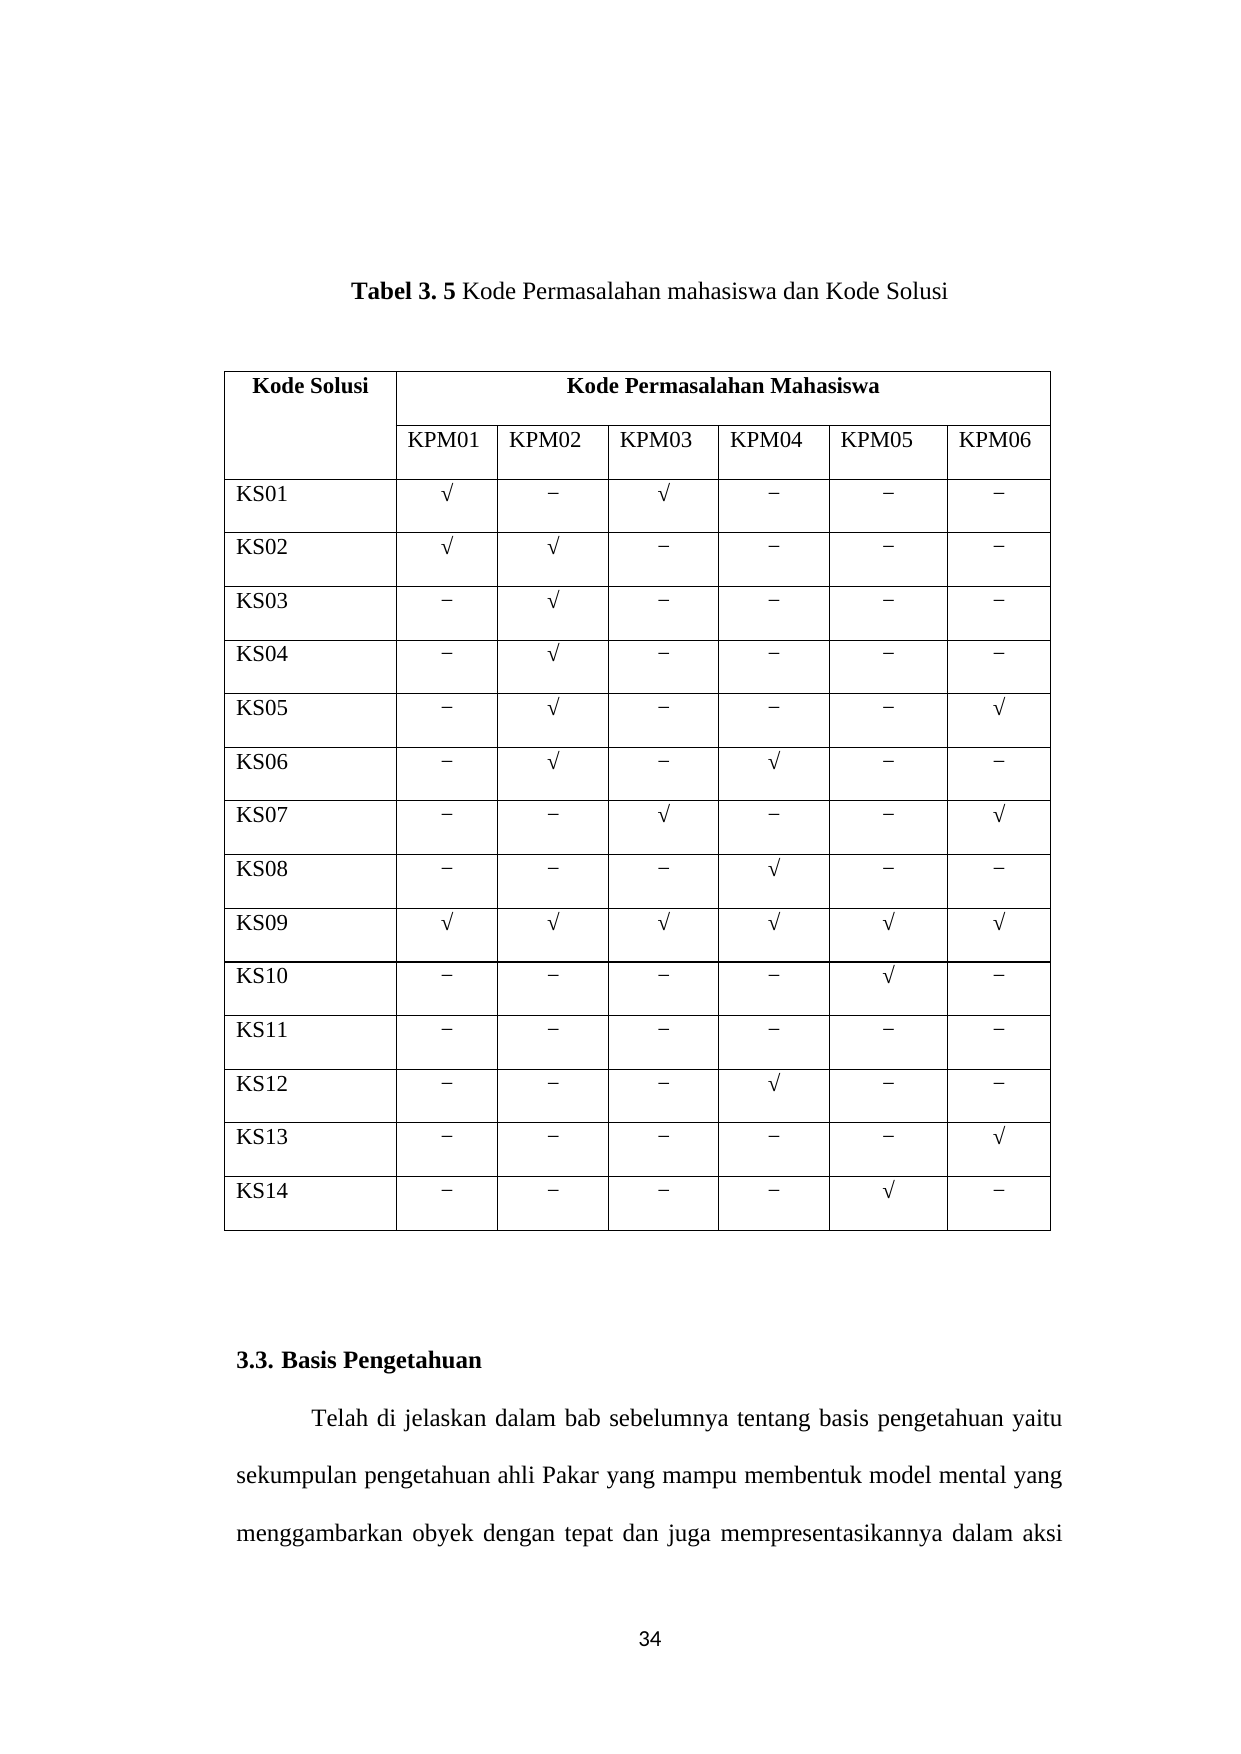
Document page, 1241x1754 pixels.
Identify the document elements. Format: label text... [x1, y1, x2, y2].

table_cell − [498, 1070, 608, 1122]
table_cell √ [498, 587, 608, 639]
table_cell − [397, 748, 497, 800]
table_cell KS12 [225, 1070, 396, 1122]
text Tabel 3. 5 Kode Permasalahan mahasiswa dan Kode Solusi [236, 276, 1063, 305]
table_cell − [609, 1016, 718, 1069]
table_cell √ [719, 855, 829, 908]
table_cell − [397, 587, 497, 639]
table_cell KS11 [225, 1016, 396, 1069]
table_cell − [609, 963, 718, 1015]
table_cell − [609, 694, 718, 747]
table_cell KS07 [225, 801, 396, 854]
table_cell − [948, 963, 1050, 1015]
table_cell − [609, 533, 718, 586]
table_cell √ [498, 533, 608, 586]
table_cell KS03 [225, 587, 396, 639]
table_cell KS10 [225, 963, 396, 1015]
table_cell √ [719, 1070, 829, 1122]
table_cell − [609, 748, 718, 800]
table_cell √ [609, 480, 718, 532]
table_cell − [397, 855, 497, 908]
table_cell − [397, 963, 497, 1015]
table_cell − [830, 748, 947, 800]
table_cell KS14 [225, 1177, 396, 1229]
table_cell KS06 [225, 748, 396, 800]
table_cell − [498, 1123, 608, 1176]
table_cell − [830, 1070, 947, 1122]
table_cell − [609, 641, 718, 693]
table_cell √ [719, 909, 829, 961]
table_cell − [948, 533, 1050, 586]
table_cell √ [609, 909, 718, 961]
table_cell − [719, 1177, 829, 1229]
table_cell − [609, 1177, 718, 1229]
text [236, 1403, 1063, 1547]
table_cell − [719, 480, 829, 532]
table_cell − [397, 1016, 497, 1069]
table_cell √ [397, 480, 497, 532]
table_cell − [397, 1177, 497, 1229]
table_cell − [719, 963, 829, 1015]
table_cell − [830, 801, 947, 854]
table_cell √ [948, 801, 1050, 854]
table_cell √ [948, 909, 1050, 961]
table_cell √ [397, 909, 497, 961]
table_cell − [830, 533, 947, 586]
table_cell − [609, 1070, 718, 1122]
table_cell − [498, 1177, 608, 1229]
table_cell − [948, 1177, 1050, 1229]
table_cell KPM02 [498, 426, 608, 478]
table_cell − [830, 694, 947, 747]
table_cell − [948, 748, 1050, 800]
table_cell − [830, 1016, 947, 1069]
table_cell − [498, 963, 608, 1015]
table_cell KPM05 [830, 426, 947, 478]
table_cell √ [498, 694, 608, 747]
table_cell KPM01 [397, 426, 497, 478]
table_cell − [397, 641, 497, 693]
table_cell − [719, 533, 829, 586]
table_cell − [948, 1070, 1050, 1122]
table_cell − [719, 587, 829, 639]
table_header Kode Solusi [225, 372, 396, 478]
table_cell − [830, 480, 947, 532]
table_cell − [948, 1016, 1050, 1069]
table_cell KS01 [225, 480, 396, 532]
table_cell KPM06 [948, 426, 1050, 478]
table_cell − [609, 1123, 718, 1176]
table_cell − [498, 480, 608, 532]
table_cell KS09 [225, 909, 396, 961]
table_cell √ [719, 748, 829, 800]
table_cell − [830, 1123, 947, 1176]
table_cell √ [830, 1177, 947, 1229]
table_cell √ [948, 694, 1050, 747]
table_cell √ [498, 909, 608, 961]
subtitle Basis Pengetahuan [236, 1345, 1063, 1374]
table_cell − [609, 855, 718, 908]
table_cell − [719, 801, 829, 854]
table_cell − [609, 587, 718, 639]
table_cell √ [830, 963, 947, 1015]
table_cell − [397, 694, 497, 747]
table_cell √ [948, 1123, 1050, 1176]
table_cell √ [830, 909, 947, 961]
table_cell − [498, 1016, 608, 1069]
table_cell − [397, 1070, 497, 1122]
table_cell − [948, 587, 1050, 639]
table_cell − [719, 1123, 829, 1176]
table_header Kode Permasalahan Mahasiswa [397, 372, 1050, 425]
table_cell KS02 [225, 533, 396, 586]
table_cell − [948, 855, 1050, 908]
table_cell − [498, 801, 608, 854]
table_cell − [830, 587, 947, 639]
table_cell KS05 [225, 694, 396, 747]
table_cell KS08 [225, 855, 396, 908]
table_cell KS13 [225, 1123, 396, 1176]
table_cell √ [498, 748, 608, 800]
table_cell − [830, 855, 947, 908]
table_cell − [719, 694, 829, 747]
table_cell − [719, 1016, 829, 1069]
table_cell − [830, 641, 947, 693]
table_cell √ [609, 801, 718, 854]
table_cell √ [498, 641, 608, 693]
table_cell − [948, 641, 1050, 693]
table_cell − [498, 855, 608, 908]
table_cell − [397, 801, 497, 854]
table_cell − [397, 1123, 497, 1176]
table_cell − [948, 480, 1050, 532]
table_cell KS04 [225, 641, 396, 693]
table_cell KPM04 [719, 426, 829, 478]
table_cell − [719, 641, 829, 693]
table_cell √ [397, 533, 497, 586]
table_cell KPM03 [609, 426, 718, 478]
